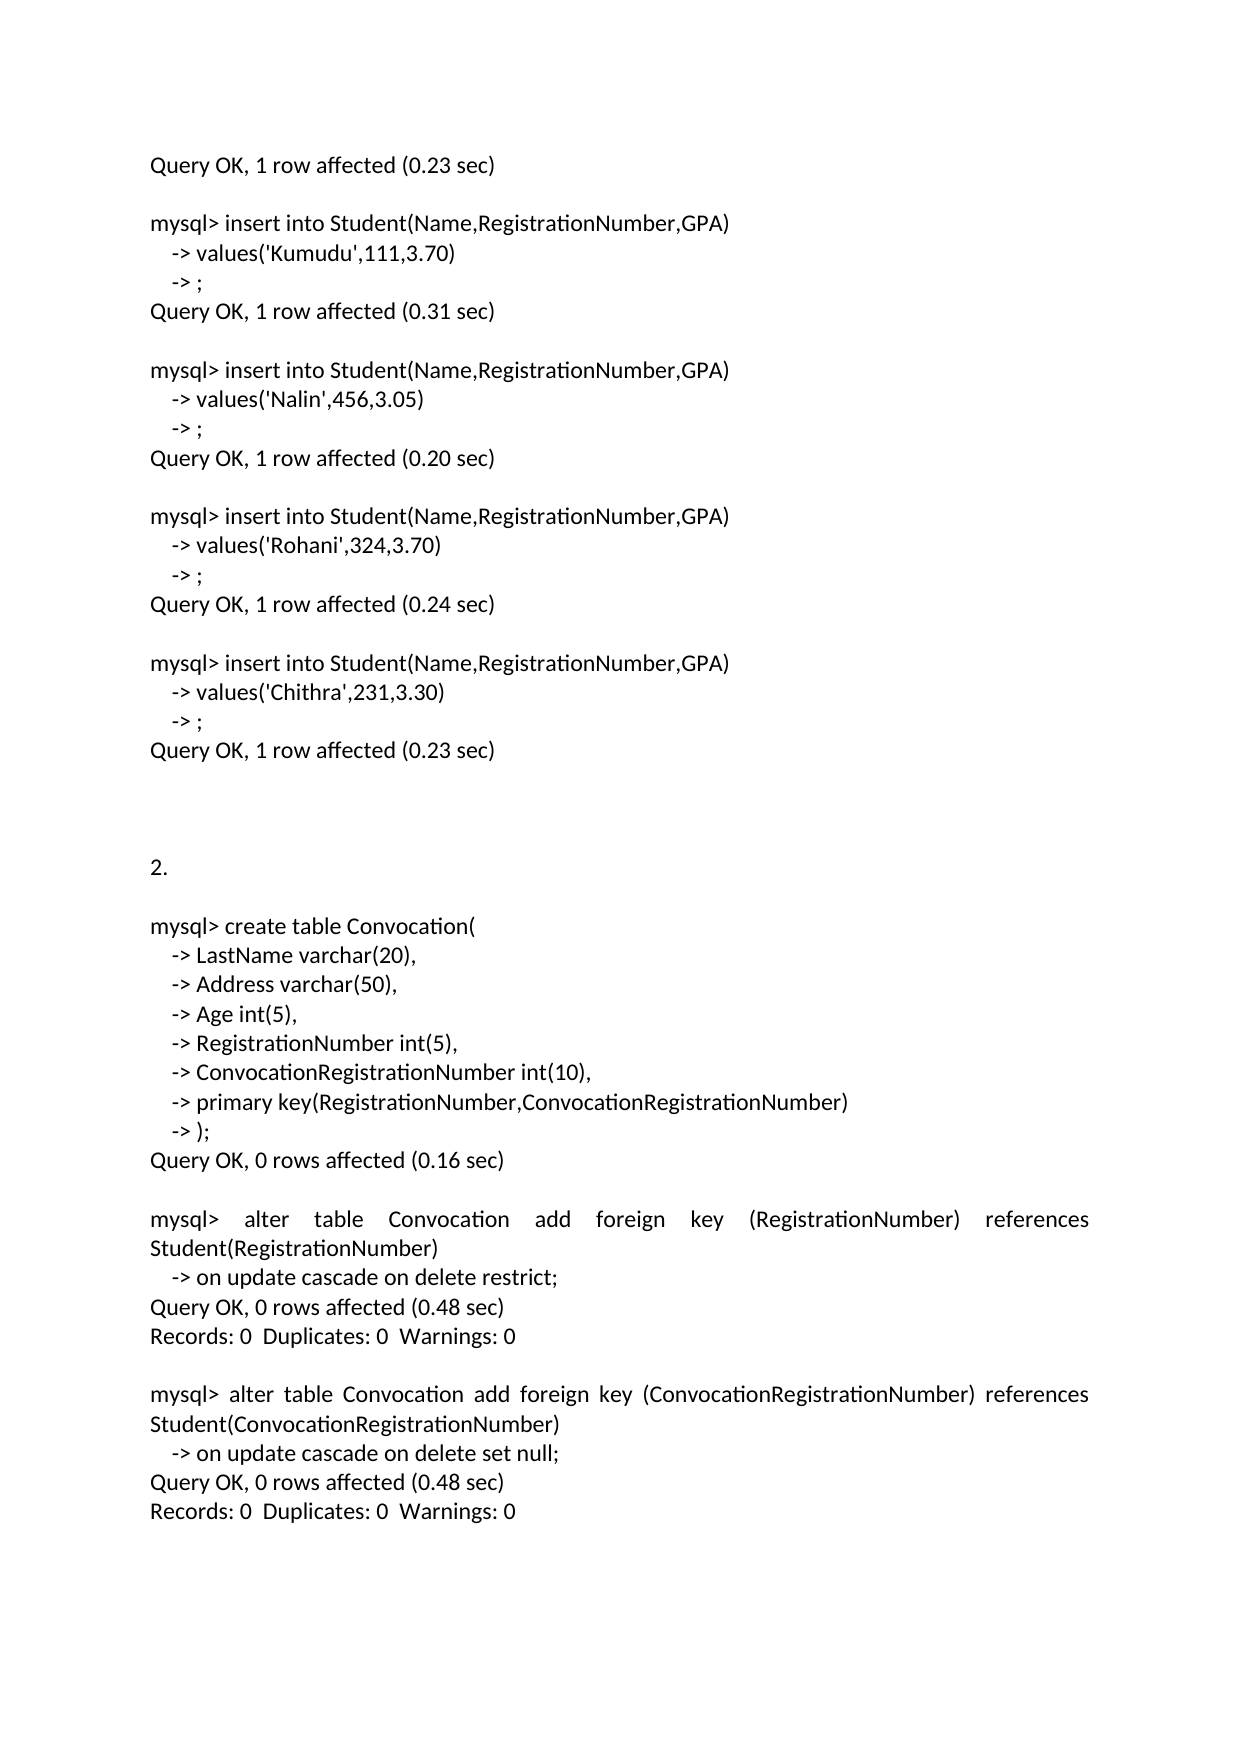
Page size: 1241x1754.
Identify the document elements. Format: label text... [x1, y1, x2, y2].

text Query OK, 0 rows affected (0.48 sec) [150, 1292, 1090, 1321]
text -> RegistrationNumber int(5), [150, 1028, 1090, 1057]
text Query OK, 0 rows affected (0.16 sec) [150, 1145, 1090, 1174]
text -> values('Nalin',456,3.05) [150, 384, 1090, 413]
text -> values('Chithra',231,3.30) [150, 677, 1090, 706]
text -> ; [150, 560, 1090, 589]
text mysql> insert into Student(Name,RegistrationNumber,GPA) [150, 501, 1090, 531]
text Records: 0 Duplicates: 0 Warnings: 0 [150, 1496, 1090, 1526]
text -> LastName varchar(20), [150, 940, 1090, 969]
text -> primary key(RegistrationNumber,ConvocationRegistrationNumber) [150, 1087, 1090, 1116]
text Query OK, 1 row affected (0.31 sec) [150, 296, 1090, 326]
text -> ; [150, 706, 1090, 735]
text Query OK, 0 rows affected (0.48 sec) [150, 1467, 1090, 1496]
text mysql> alter table Convocation add foreign key (RegistrationNumber) references Student(RegistrationNumber) [150, 1204, 1090, 1262]
text Query OK, 1 row affected (0.23 sec) [150, 150, 1090, 179]
text mysql> create table Convocation( [150, 911, 1090, 940]
text -> values('Rohani',324,3.70) [150, 531, 1090, 560]
text Records: 0 Duplicates: 0 Warnings: 0 [150, 1321, 1090, 1350]
text -> on update cascade on delete set null; [150, 1438, 1090, 1467]
text -> ; [150, 267, 1090, 296]
text -> Address varchar(50), [150, 969, 1090, 999]
text -> Age int(5), [150, 999, 1090, 1028]
text -> on update cascade on delete restrict; [150, 1262, 1090, 1292]
text -> ConvocationRegistrationNumber int(10), [150, 1057, 1090, 1087]
text -> ); [150, 1116, 1090, 1145]
text -> values('Kumudu',111,3.70) [150, 238, 1090, 267]
text Query OK, 1 row affected (0.20 sec) [150, 443, 1090, 472]
text mysql> insert into Student(Name,RegistrationNumber,GPA) [150, 355, 1090, 384]
text 2. [150, 852, 1090, 882]
text Query OK, 1 row affected (0.23 sec) [150, 735, 1090, 765]
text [150, 208, 1090, 238]
text -> ; [150, 413, 1090, 443]
text Query OK, 1 row affected (0.24 sec) [150, 589, 1090, 618]
text mysql> insert into Student(Name,RegistrationNumber,GPA) [150, 648, 1090, 677]
text mysql> alter table Convocation add foreign key (ConvocationRegistrationNumber) references Student(ConvocationRegistrationNumber) [150, 1379, 1090, 1438]
